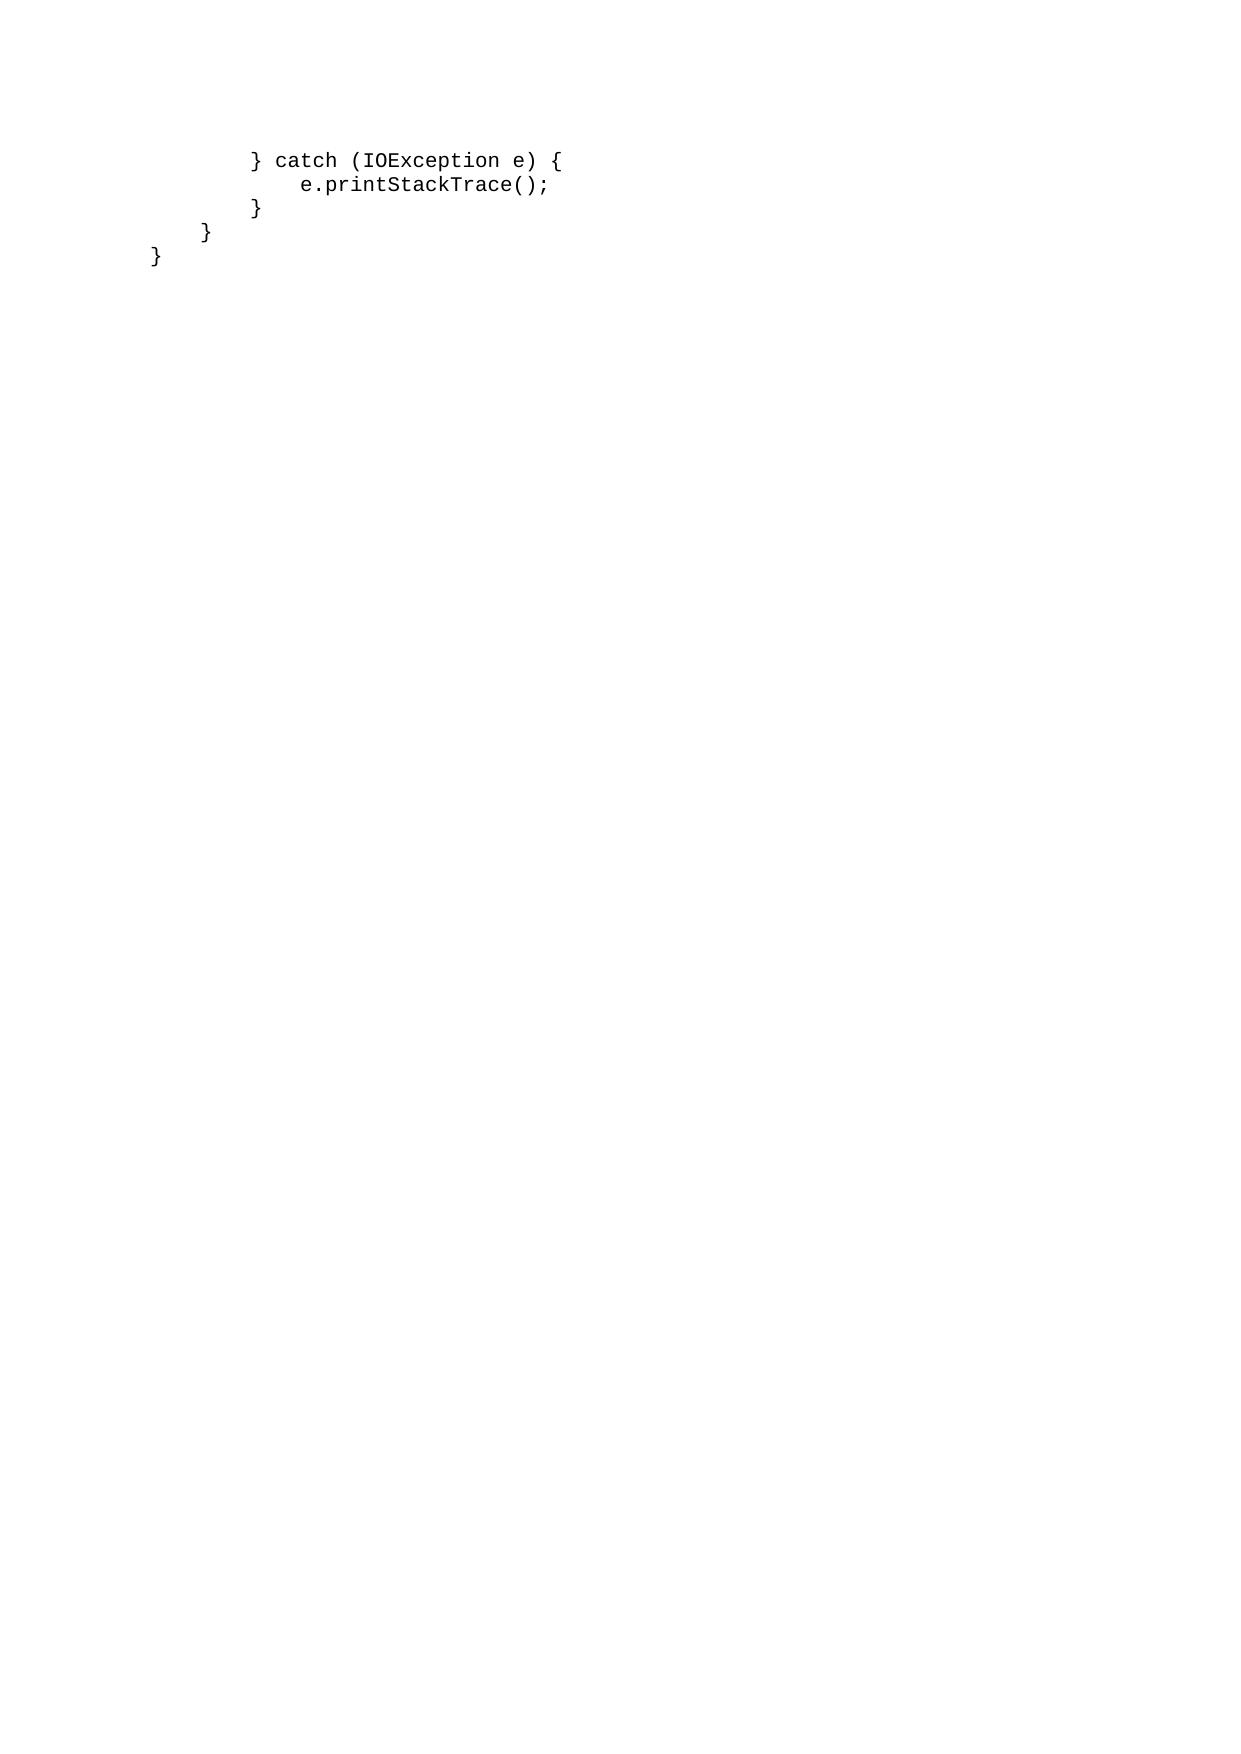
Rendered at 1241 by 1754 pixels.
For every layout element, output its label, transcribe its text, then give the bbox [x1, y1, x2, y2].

text } catch (IOException e) { [150, 150, 1090, 174]
text } [150, 221, 1090, 244]
text } [150, 244, 1090, 268]
text e.printStackTrace(); [150, 174, 1090, 197]
text } [150, 197, 1090, 221]
